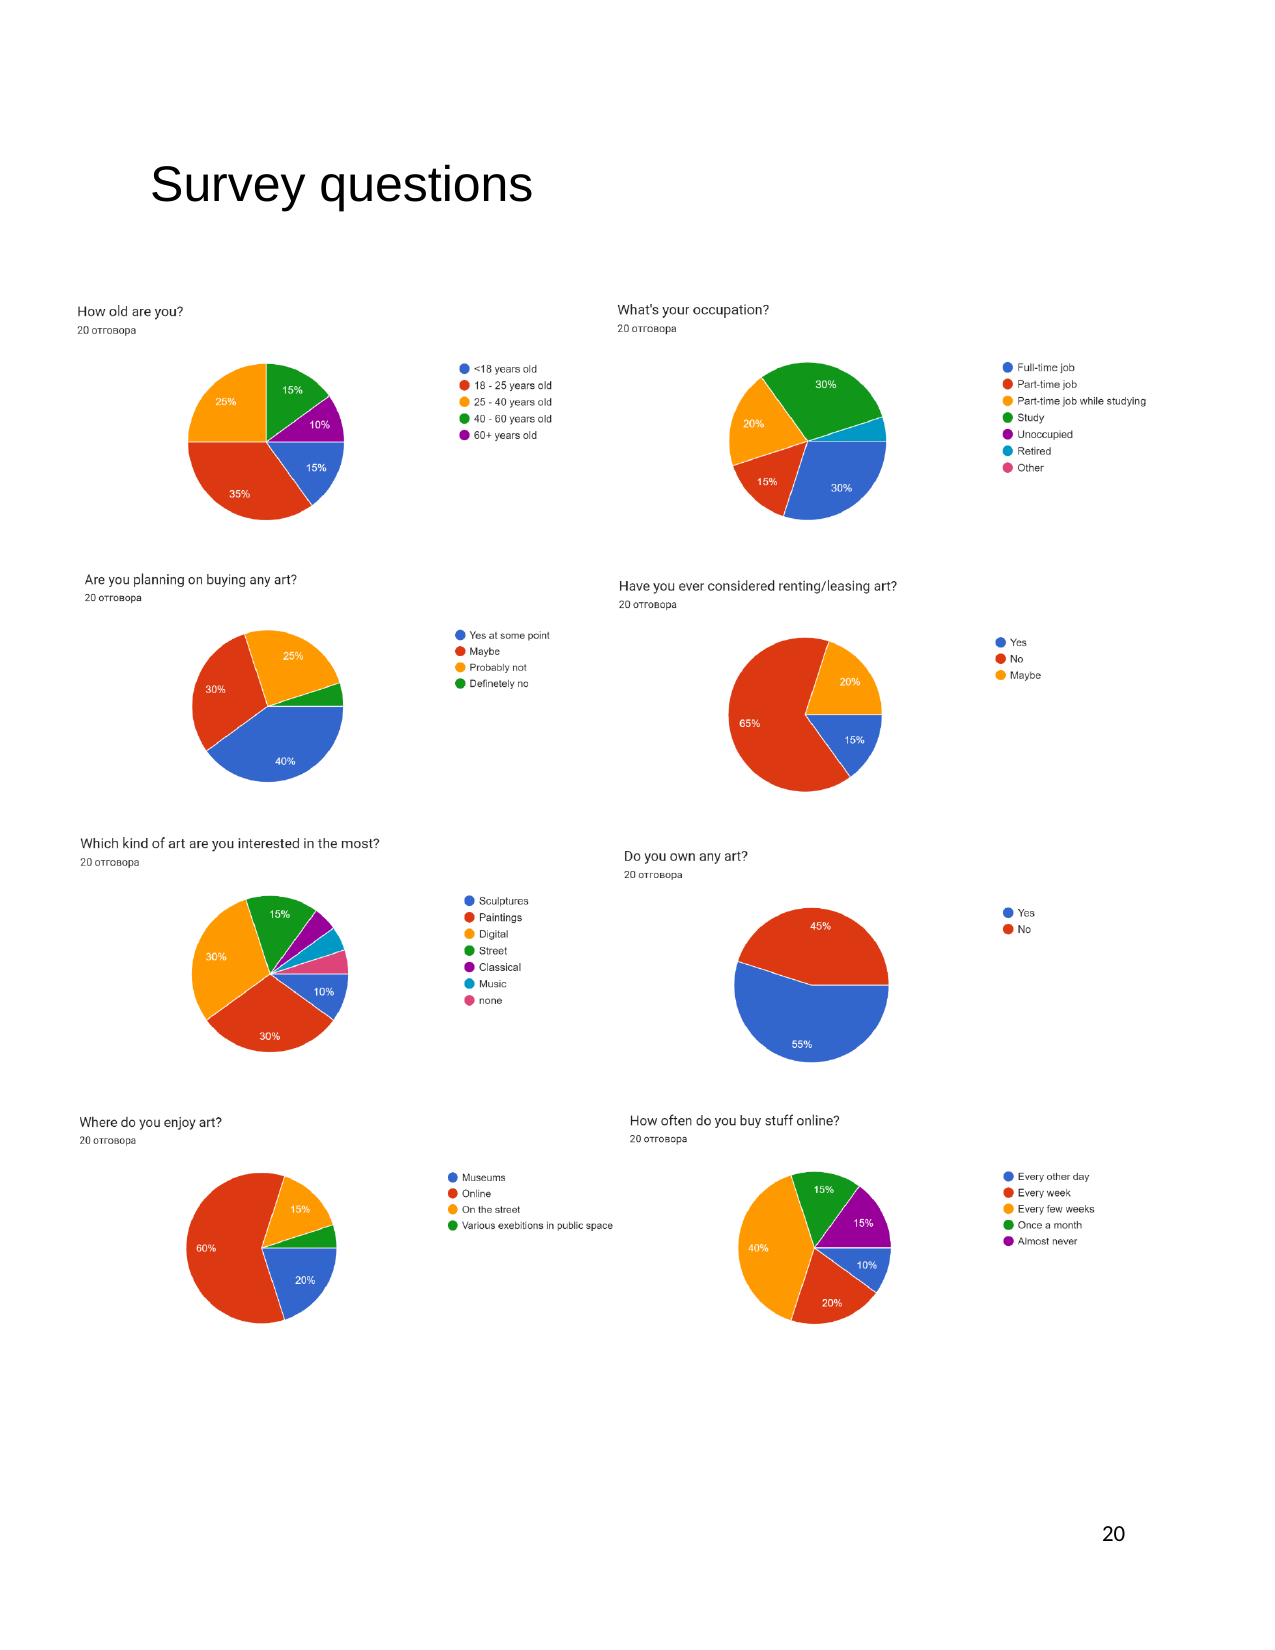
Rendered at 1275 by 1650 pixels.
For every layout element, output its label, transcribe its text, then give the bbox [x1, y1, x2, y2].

picture [597, 279, 1175, 550]
picture [59, 826, 1127, 1353]
picture [56, 281, 590, 811]
picture [598, 556, 1071, 821]
picture [59, 813, 554, 1082]
subtitle Survey questions [150, 154, 1125, 212]
